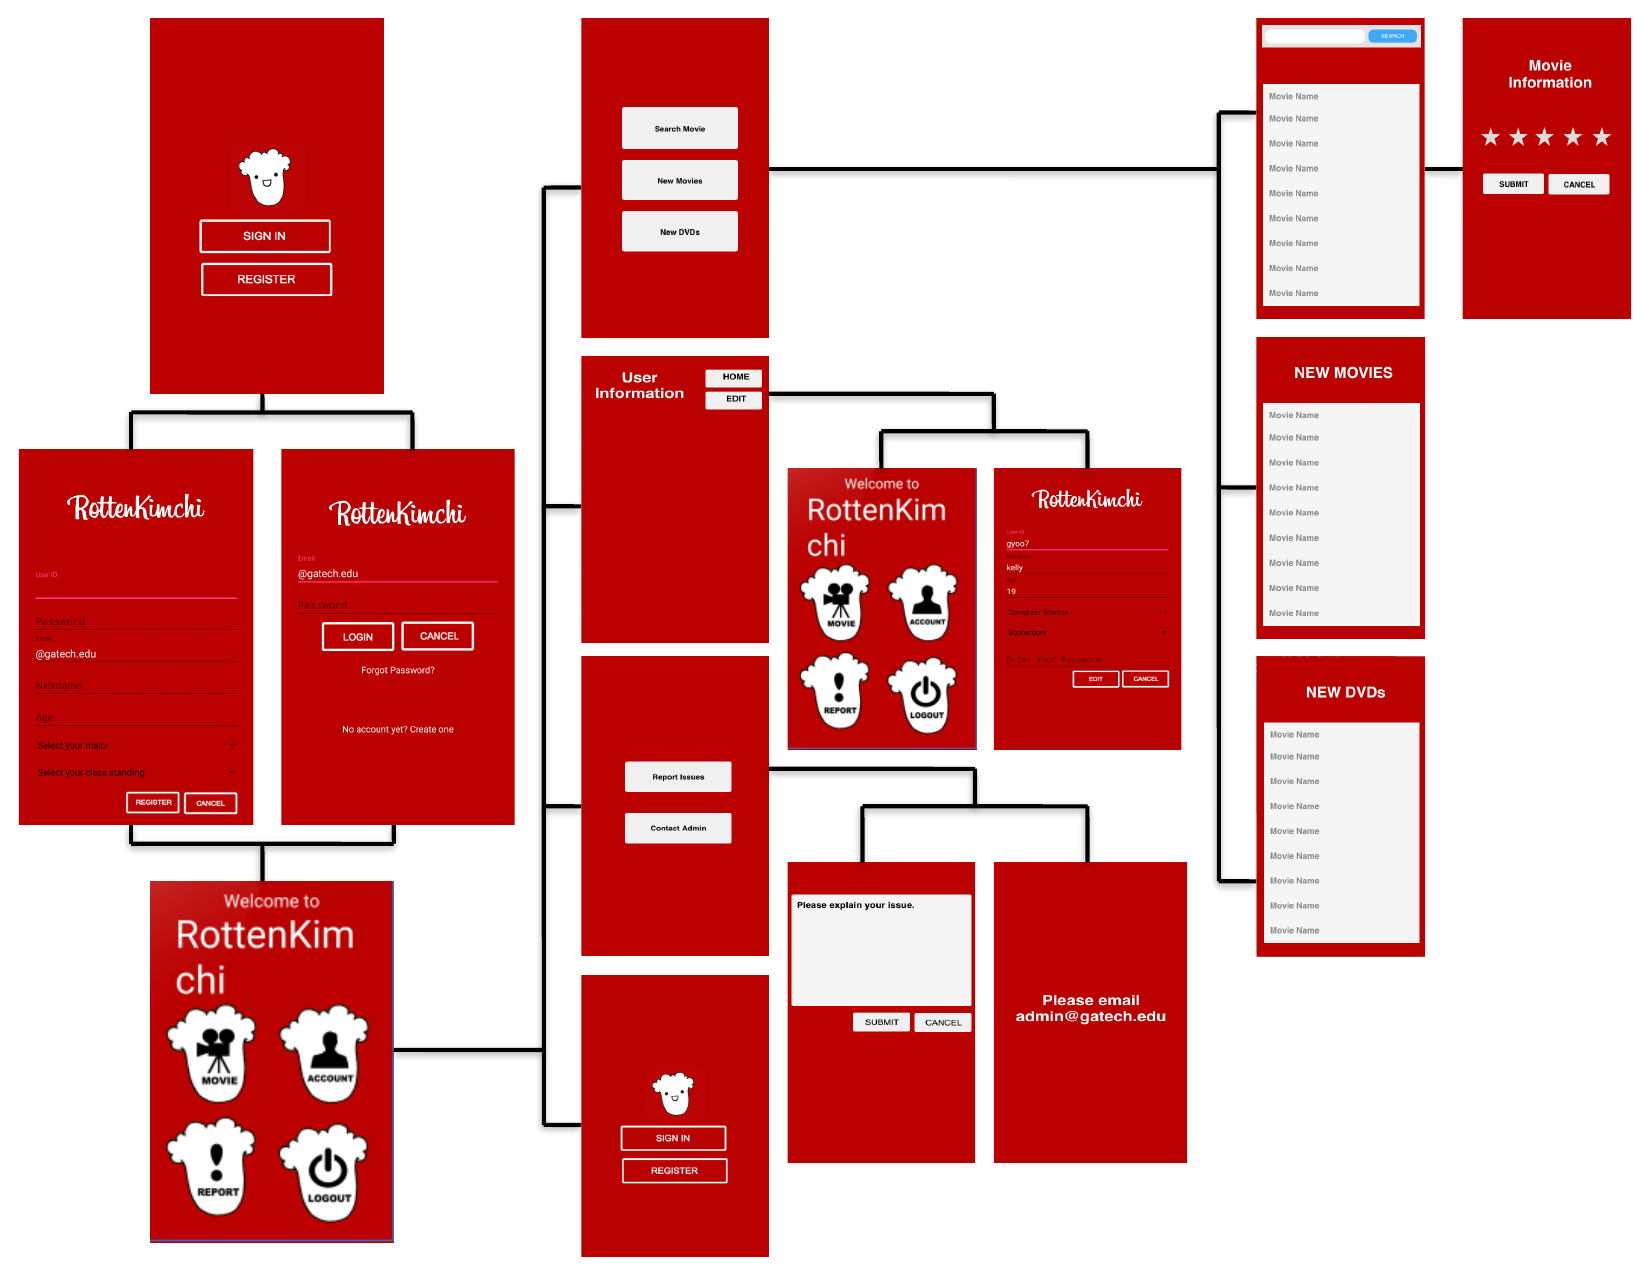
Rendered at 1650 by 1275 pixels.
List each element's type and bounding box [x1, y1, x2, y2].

picture [1256, 656, 1425, 957]
picture [581, 18, 769, 338]
picture [150, 18, 384, 394]
picture [150, 881, 394, 1243]
picture [1462, 18, 1632, 319]
picture [993, 862, 1188, 1163]
picture [18, 449, 254, 825]
picture [1256, 337, 1425, 639]
picture [787, 862, 976, 1163]
picture [787, 468, 977, 750]
picture [581, 656, 769, 956]
picture [581, 356, 769, 643]
picture [281, 449, 515, 825]
picture [993, 468, 1182, 750]
picture [1256, 18, 1425, 319]
picture [581, 975, 769, 1257]
